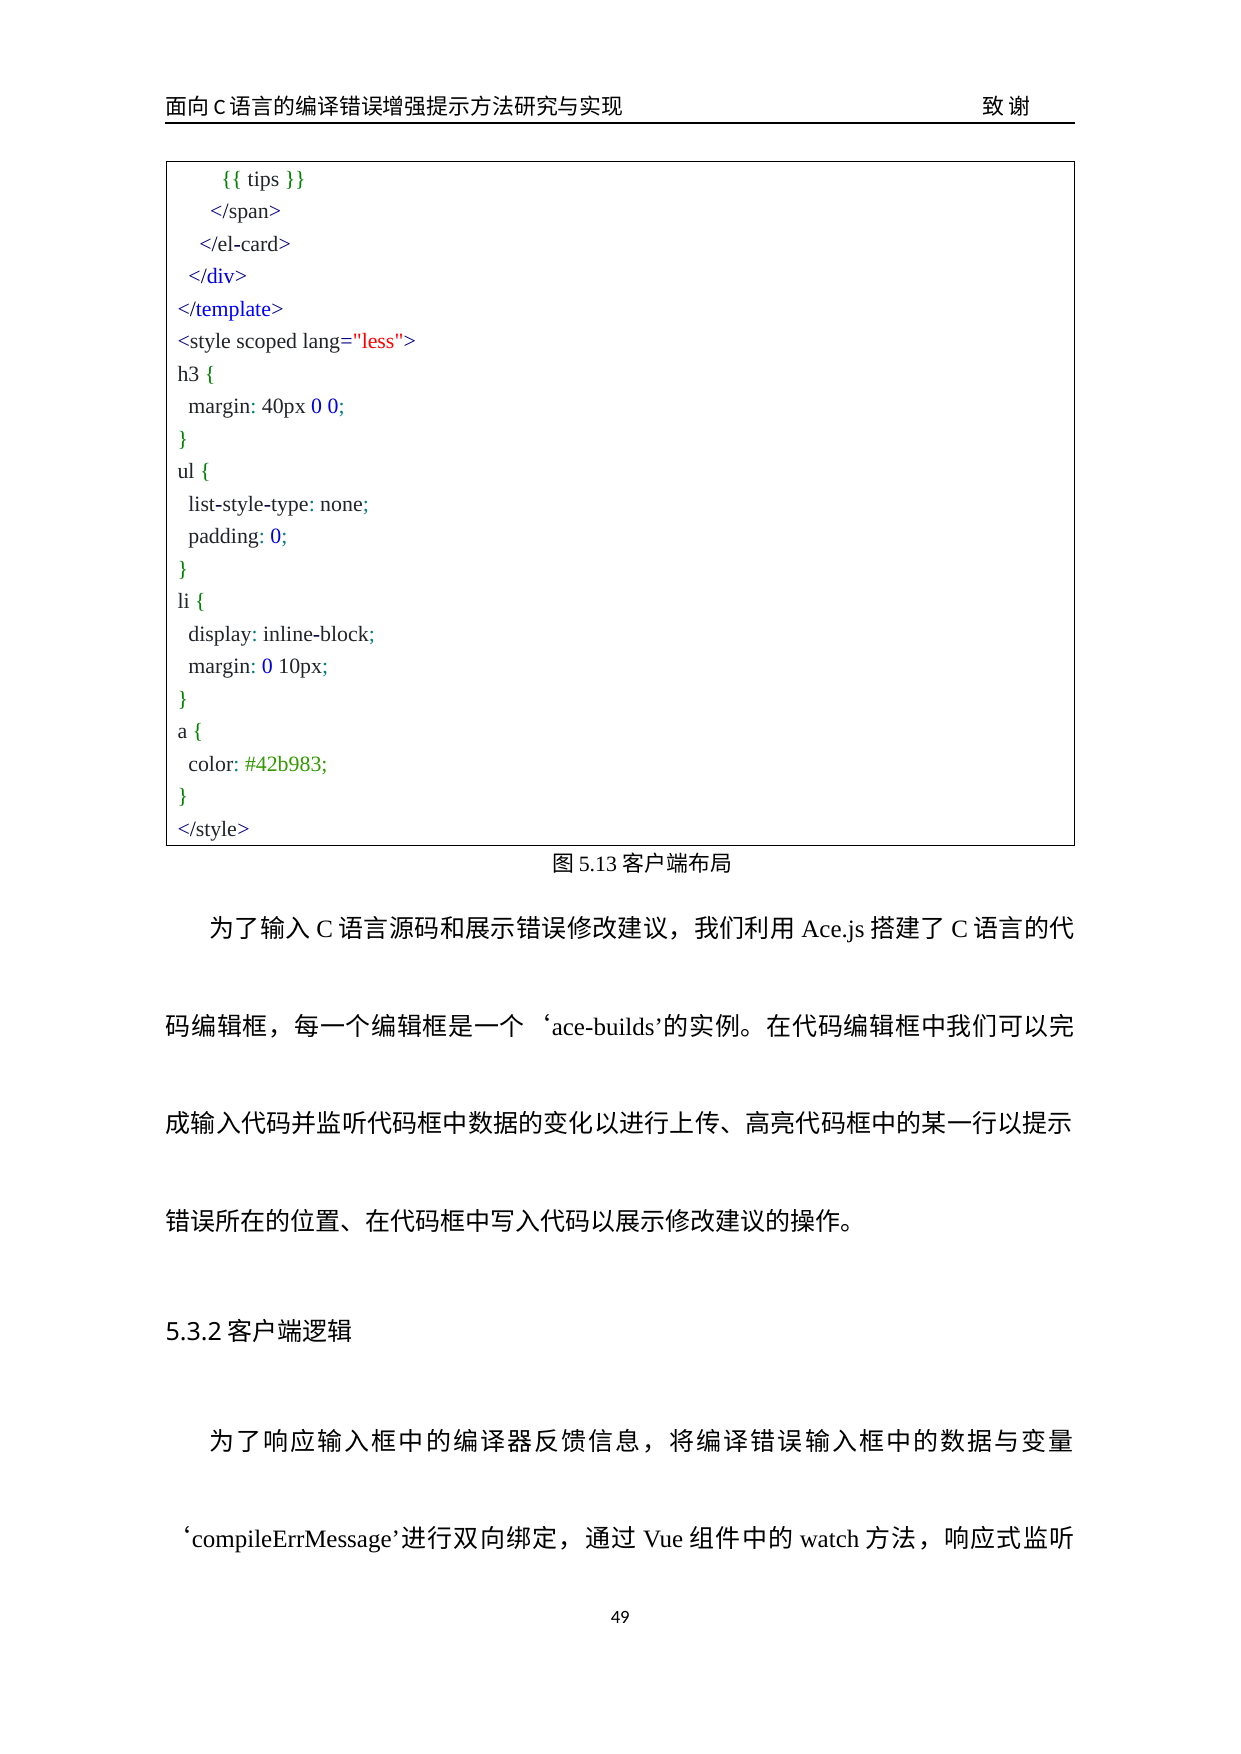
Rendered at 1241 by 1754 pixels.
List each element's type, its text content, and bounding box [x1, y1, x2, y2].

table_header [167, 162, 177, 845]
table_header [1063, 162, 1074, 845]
subtitle 5.3.2客户端逻辑 [165, 1297, 1075, 1362]
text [165, 1407, 1075, 1569]
text 为了输入C语言源码和展示错误修改建议，我们利用Ace.js搭建了C语言的代码编辑框，每一个编辑框是一个‘ace-builds’的实例。在代码编辑框中我们可以完成输入代码并监听代码框中数据的变化以进行上传、高亮代码框中的某一行以提示错误所在的位置、在代码框中写入代码以展示修改建议的操作。 [165, 894, 1075, 1252]
text 图5.13 客户端布局 [165, 846, 1075, 878]
